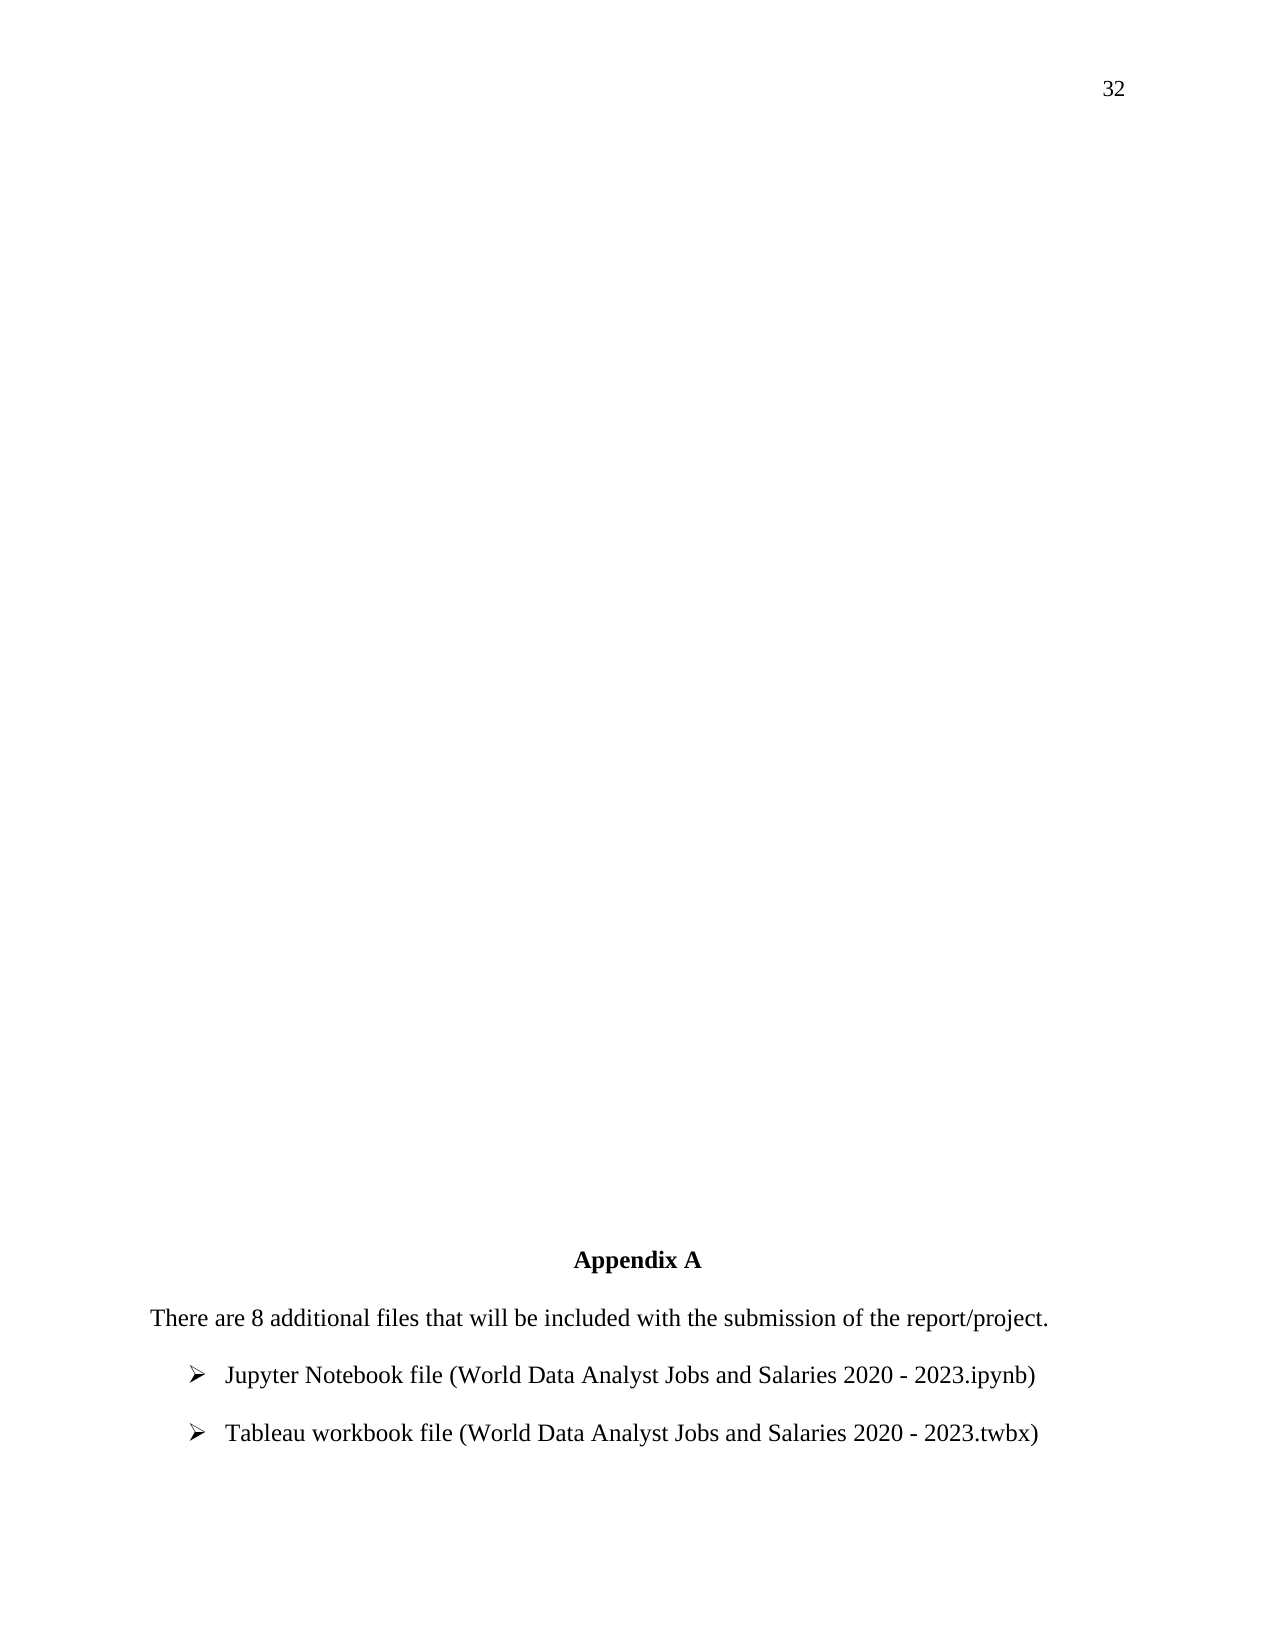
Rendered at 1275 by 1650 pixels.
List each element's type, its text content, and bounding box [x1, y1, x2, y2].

list Tableau workbook file (World Data Analyst Jobs and Salaries 2020 - 2023.twbx) [187, 1418, 1125, 1447]
subtitle Appendix A [150, 1246, 1125, 1274]
text There are 8 additional files that will be included with the submission of the report/project. [150, 1303, 1125, 1332]
list Jupyter Notebook file (World Data Analyst Jobs and Salaries 2020 - 2023.ipynb) [187, 1361, 1125, 1389]
